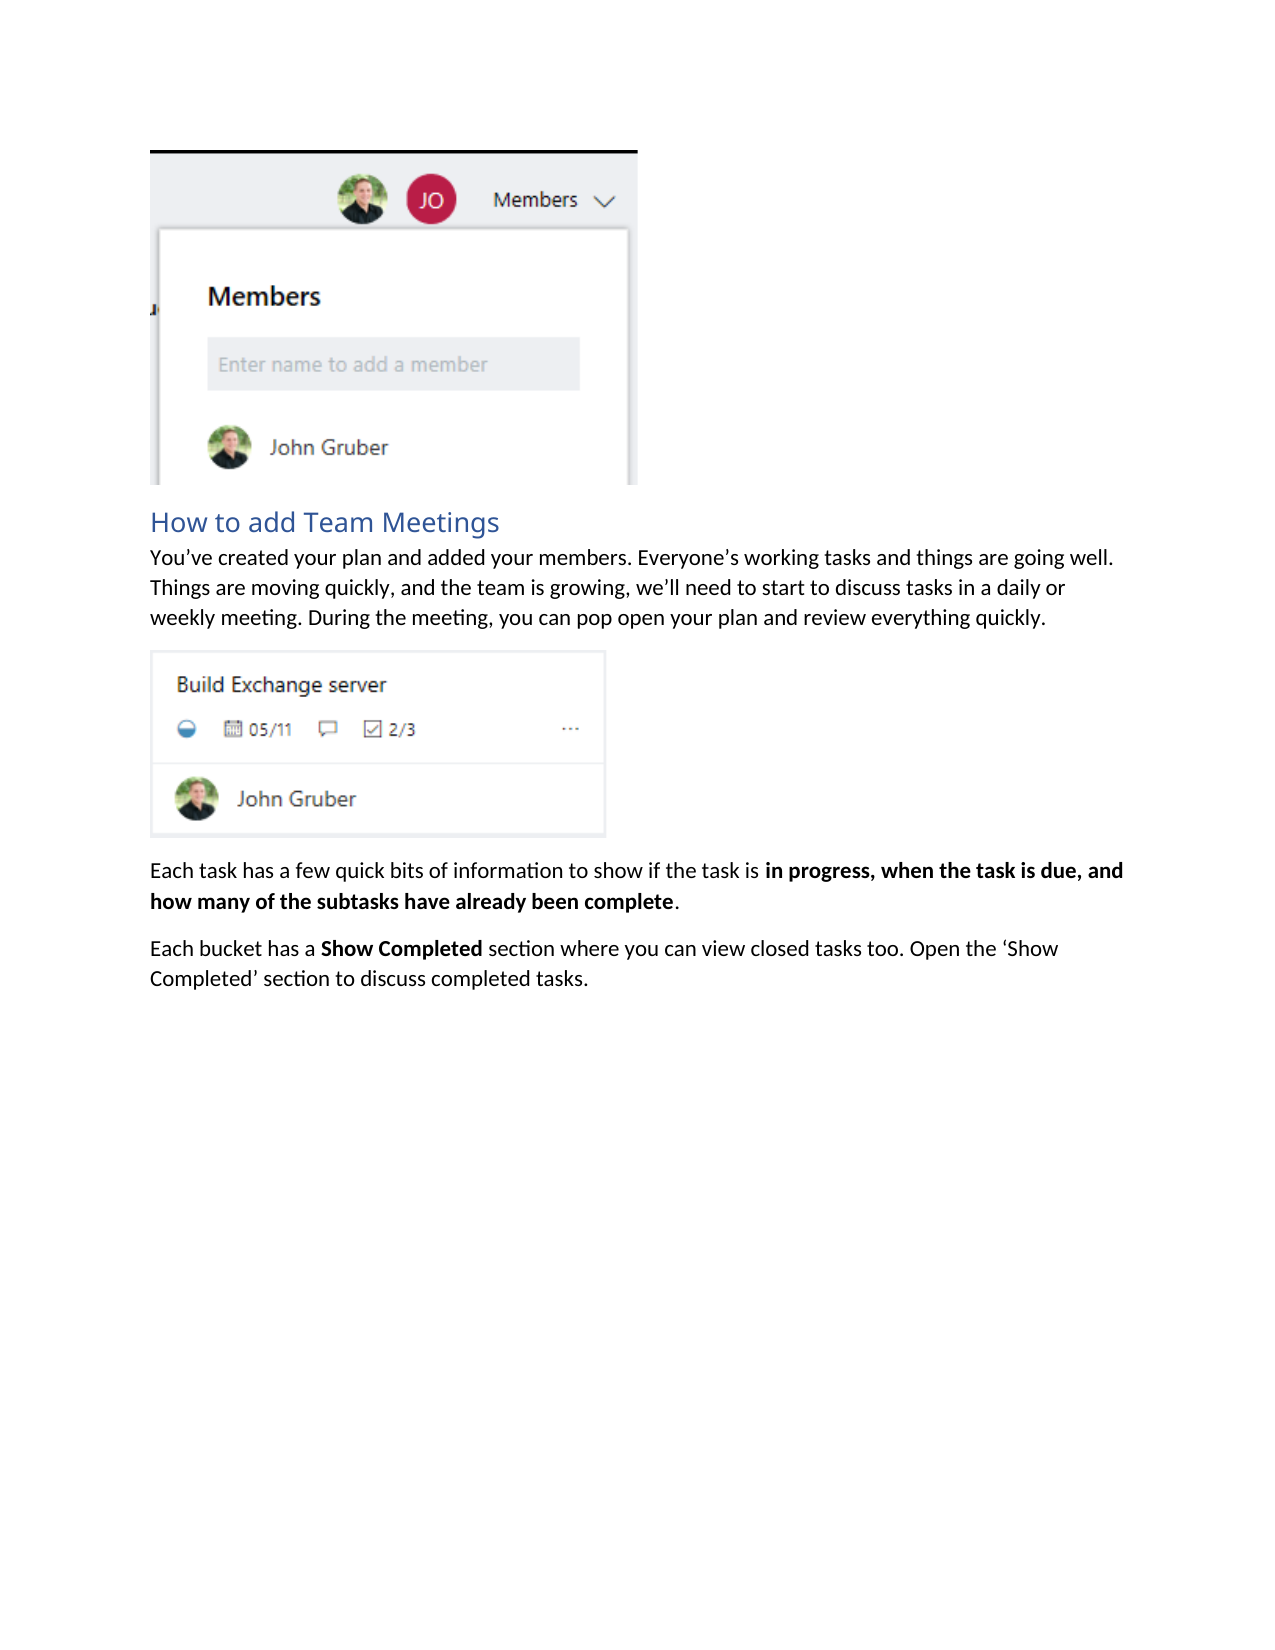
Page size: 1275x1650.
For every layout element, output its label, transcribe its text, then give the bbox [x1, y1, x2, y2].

picture [150, 650, 607, 838]
subtitle How to add Team Meetings [150, 503, 1125, 540]
picture [150, 150, 638, 485]
text You’ve created your plan and added your members. Everyone’s working tasks and things are going well. Things are moving quickly, and the team is growing, we’ll need to start to discuss tasks in a daily or weekly meeting. During the meeting, you can pop open your plan and review everything quickly. [150, 543, 1125, 631]
text Each task has a few quick bits of information to show if the task is in progress, when the task is due, and how many of the subtasks have already been complete. [150, 857, 1125, 915]
text Each bucket has a Show Completed section where you can view closed tasks too. Open the ‘Show Completed’ section to discuss completed tasks. [150, 934, 1125, 992]
